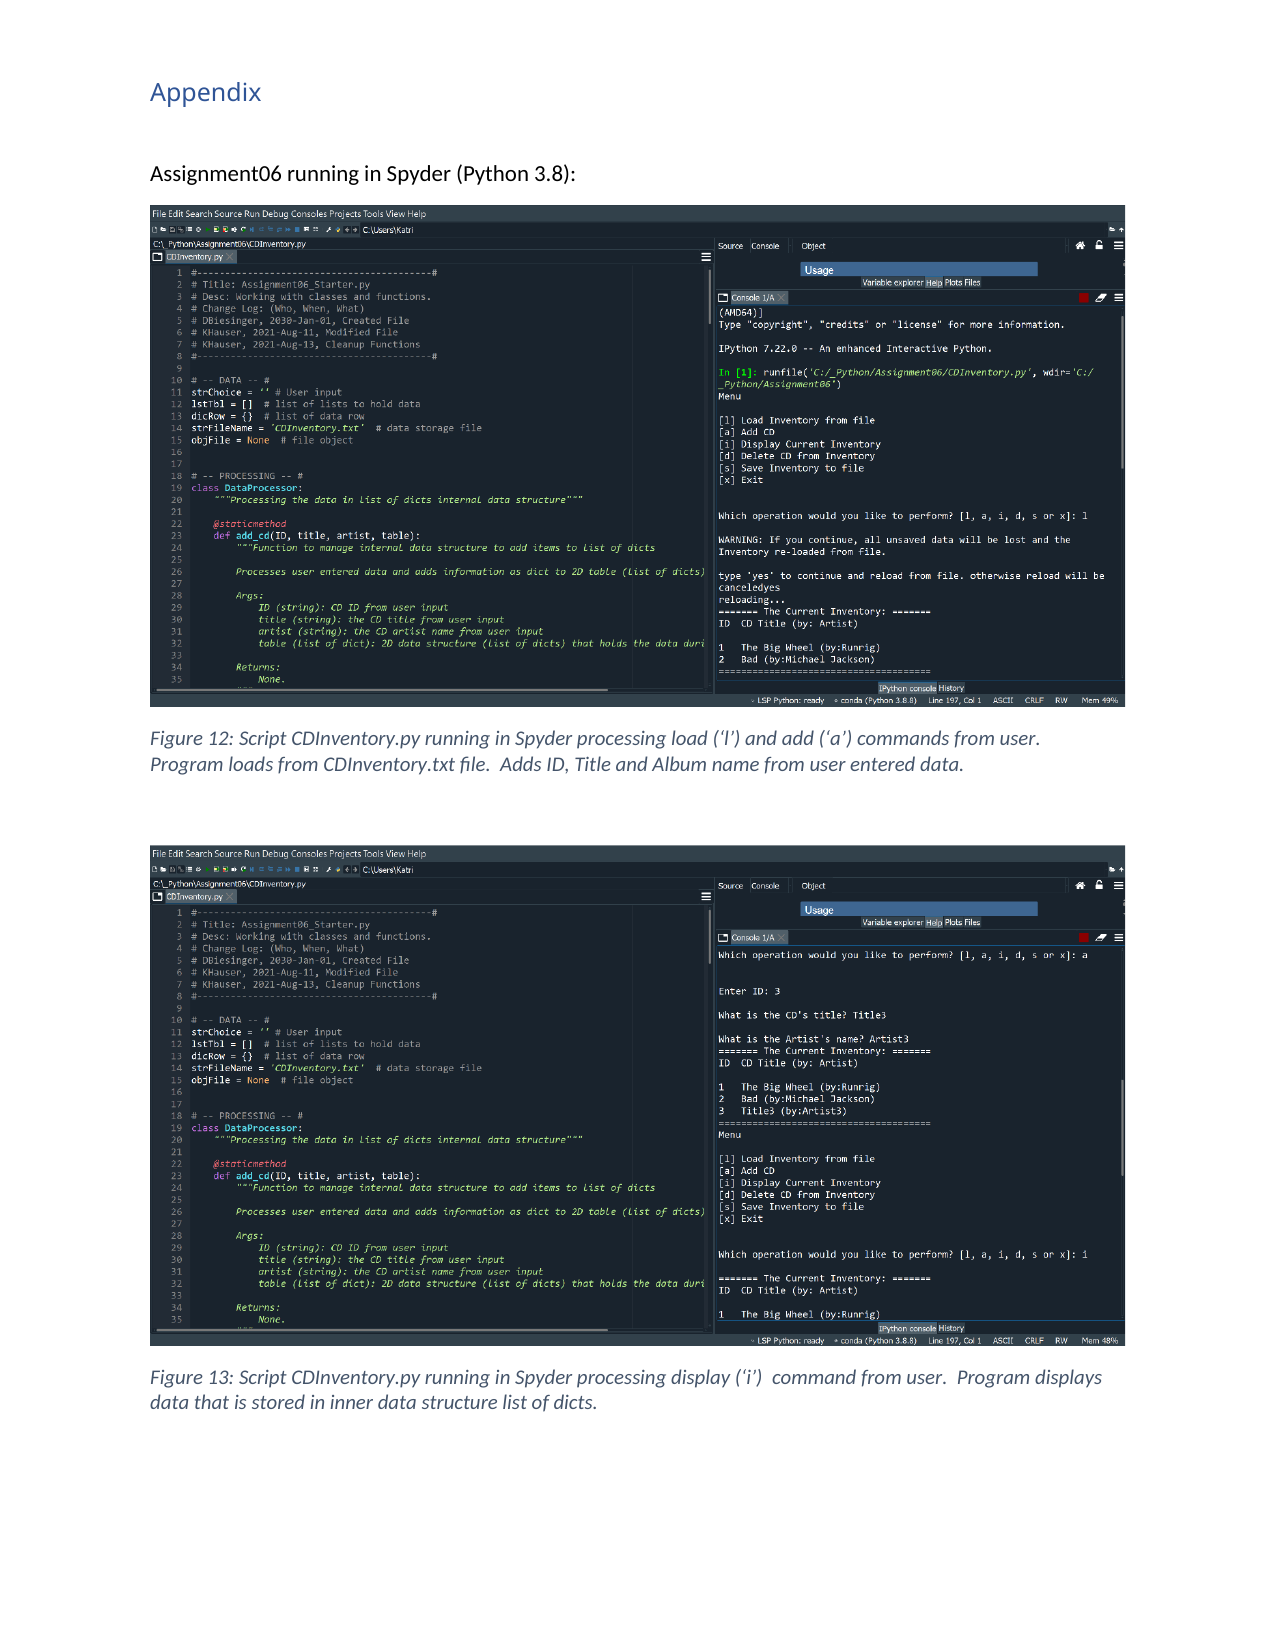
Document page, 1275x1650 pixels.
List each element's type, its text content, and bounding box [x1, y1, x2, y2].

picture [150, 205, 1125, 707]
subtitle Appendix [150, 75, 1125, 109]
text Figure 12: Script CDInventory.py running in Spyder processing load (‘l’) and add (‘a’) commands from user. Program loads from CDInventory.txt file. Adds ID, Title and Album name from user entered data. [150, 725, 1125, 776]
text Assignment06 running in Spyder (Python 3.8): [150, 159, 1125, 187]
picture [150, 843, 1125, 1346]
text Figure 13: Script CDInventory.py running in Spyder processing display (‘i’) command from user. Program displays data that is stored in inner data structure list of dicts. [150, 1364, 1125, 1415]
